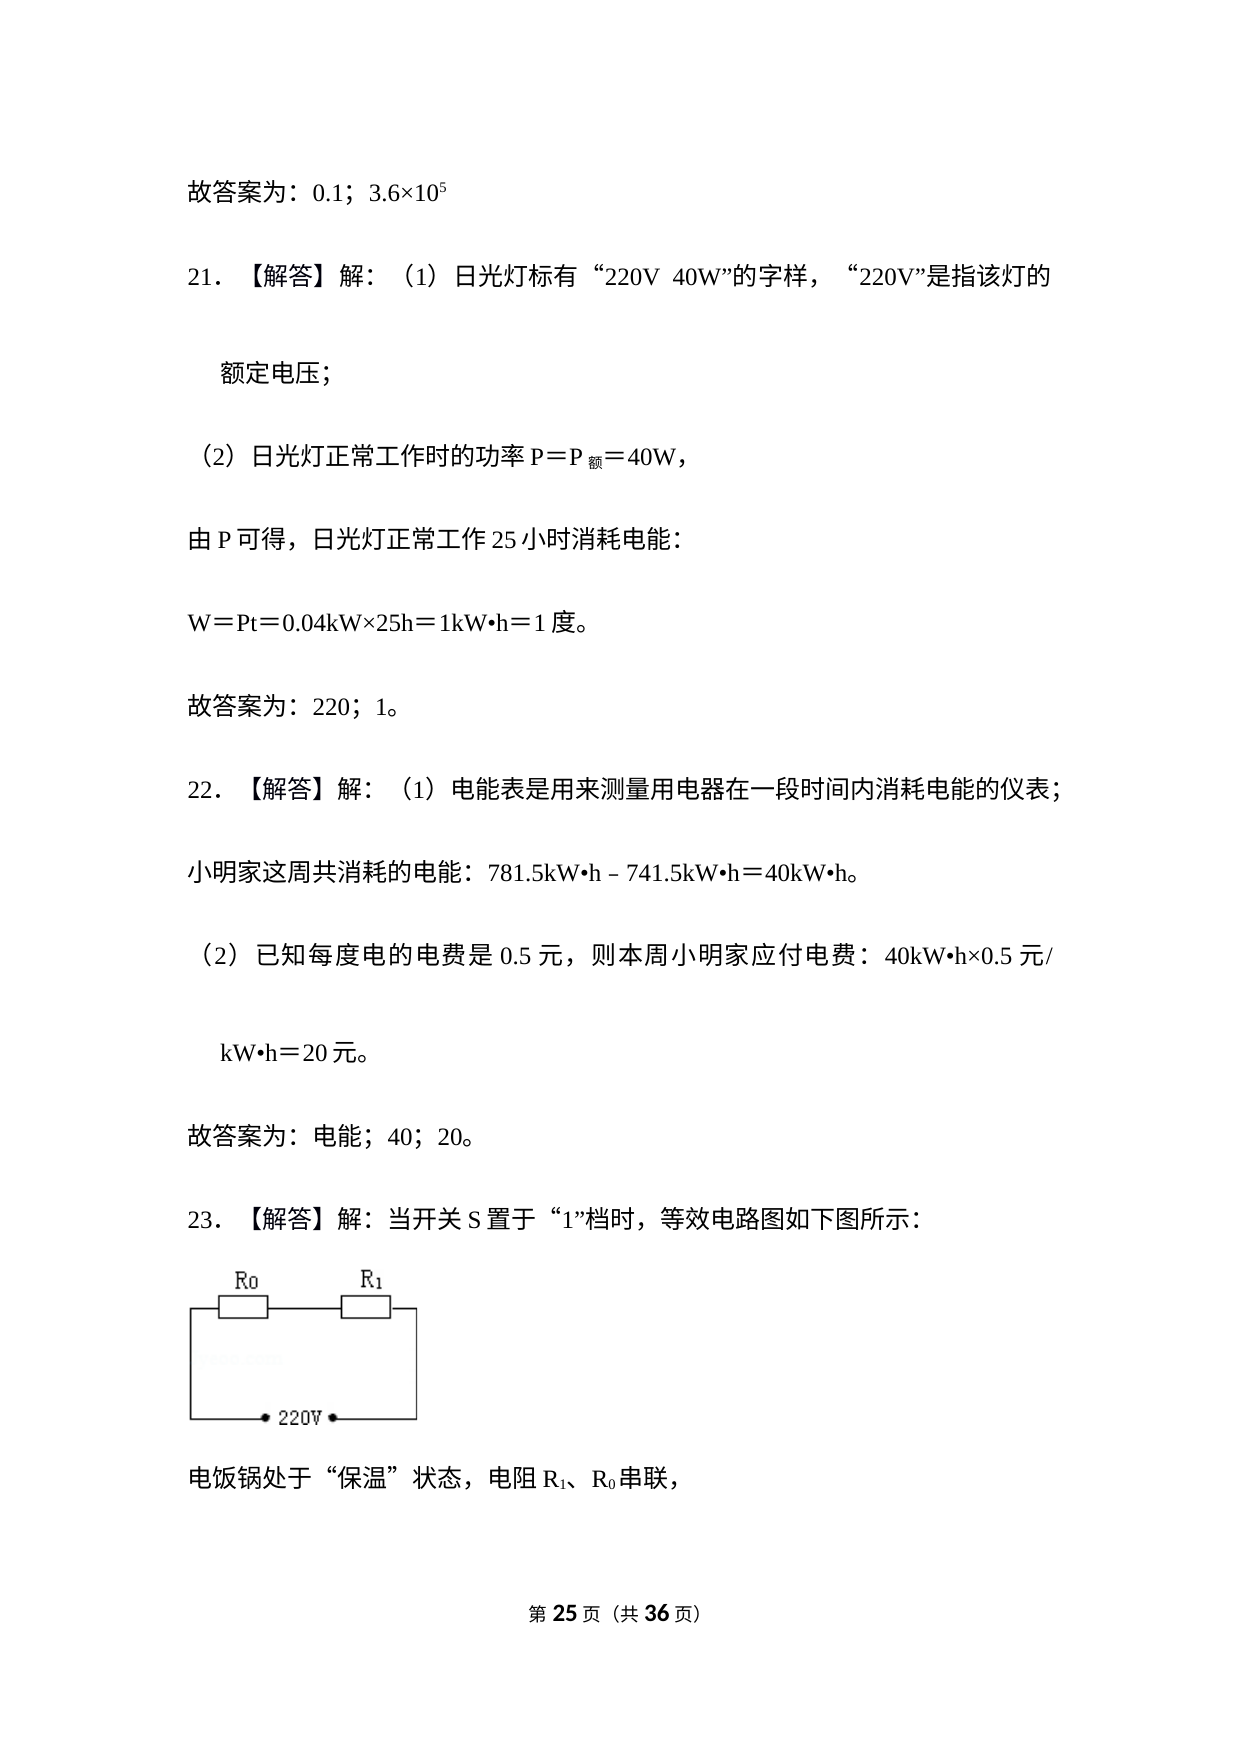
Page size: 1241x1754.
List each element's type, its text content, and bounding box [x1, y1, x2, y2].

text 22．【解答】解：（1）电能表是用来测量用电器在一段时间内消耗电能的仪表； [187, 755, 1053, 820]
text （2）日光灯正常工作时的功率P＝P额＝40W， [187, 422, 1053, 487]
text 小明家这周共消耗的电能：781.5kW•h﹣741.5kW•h＝40kW•h。 [187, 838, 1053, 903]
text 23．【解答】解：当开关S置于“1”档时，等效电路图如下图所示： [187, 1185, 1053, 1250]
text 由P可得，日光灯正常工作25小时消耗电能： [187, 505, 1053, 570]
text 电饭锅处于“保温”状态，电阻R1、R0串联， [187, 1444, 1053, 1509]
text 故答案为：电能；40；20。 [187, 1102, 1053, 1167]
text 故答案为：220；1。 [187, 672, 1053, 737]
text W＝Pt＝0.04kW×25h＝1kW•h＝1度。 [187, 588, 1053, 653]
text （2）已知每度电的电费是0.5元，则本周小明家应付电费：40kW•h×0.5元/kW•h＝20元。 [187, 921, 1053, 1083]
text 21．【解答】解：（1）日光灯标有“220V 40W”的字样，“220V”是指该灯的额定电压； [187, 242, 1053, 404]
text 故答案为：0.1；3.6×105 [187, 158, 1053, 223]
